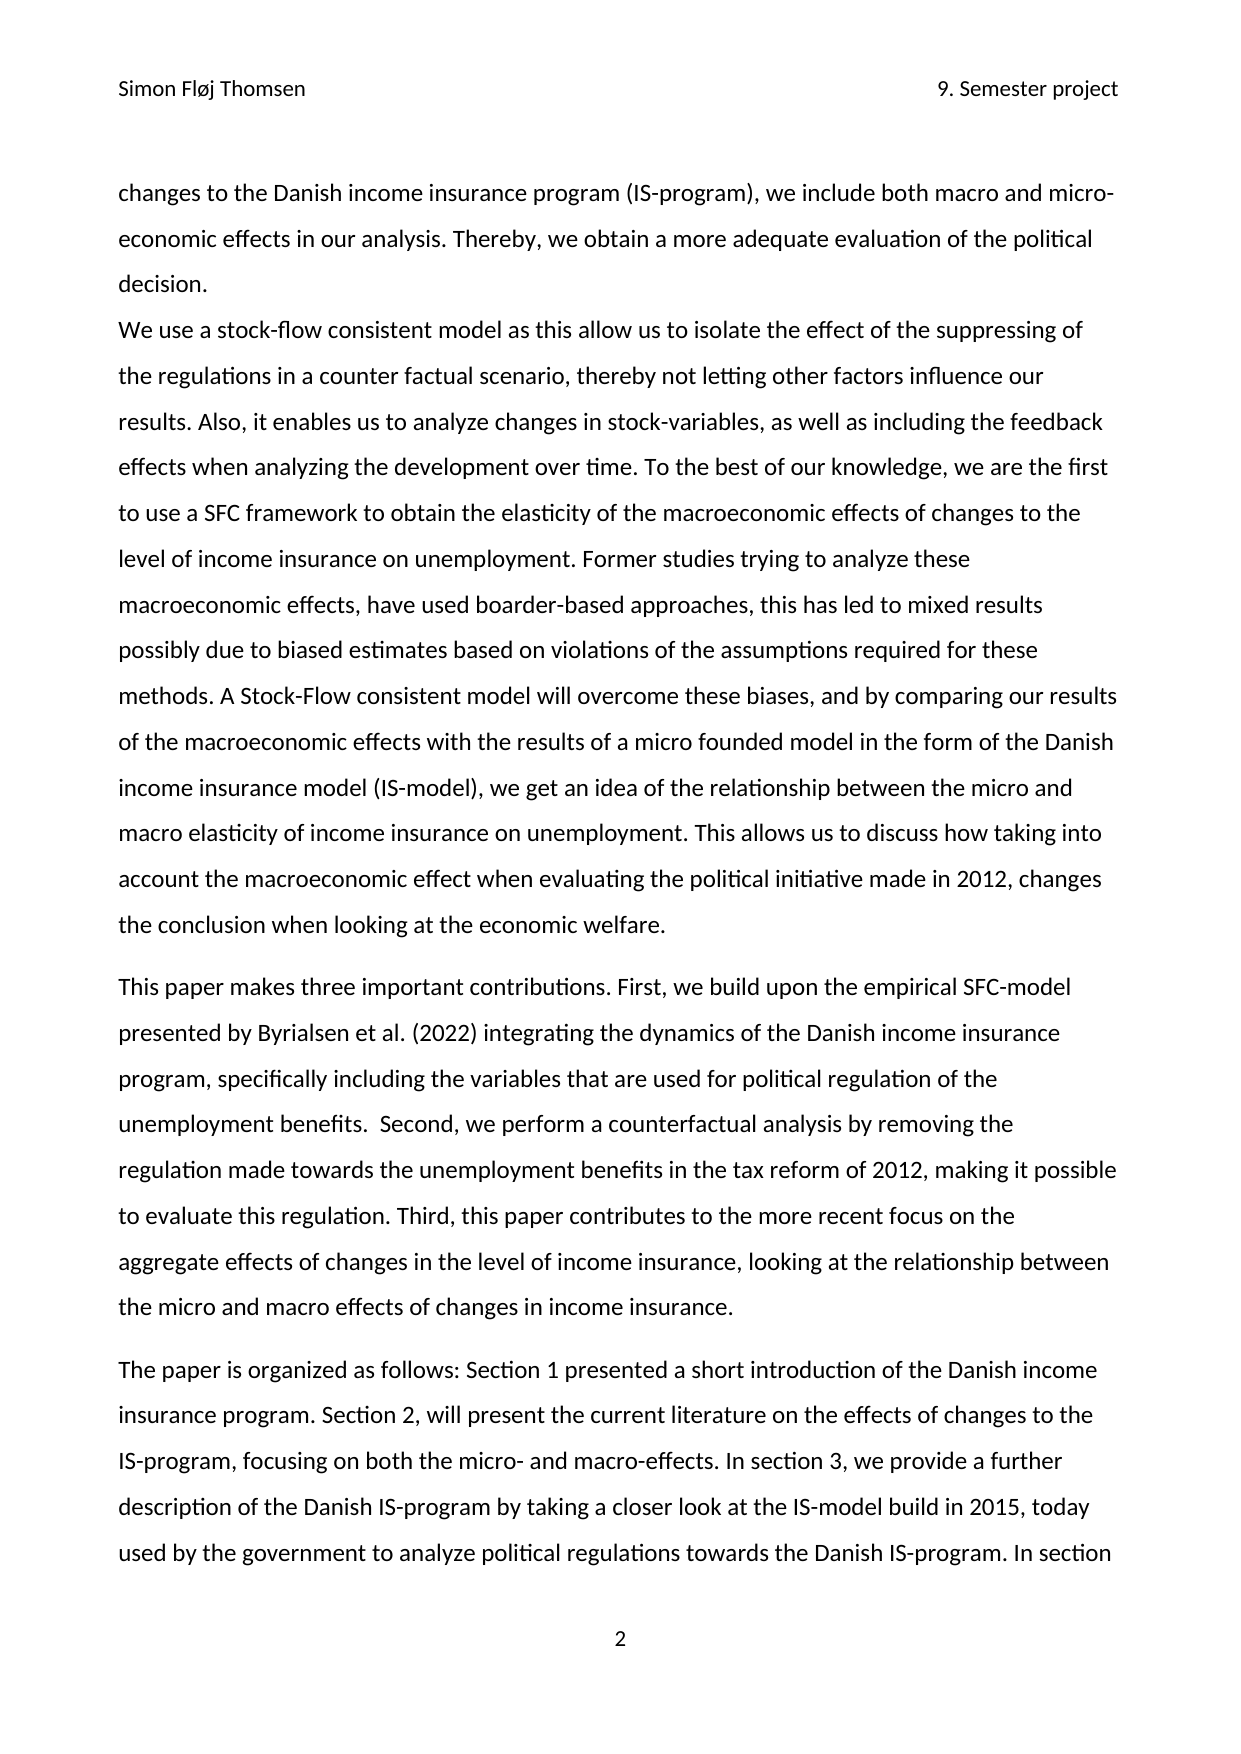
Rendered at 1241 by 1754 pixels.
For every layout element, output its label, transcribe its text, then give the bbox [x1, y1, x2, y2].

text This paper makes three important contributions. First, we build upon the empirical SFC-model presented by Byrialsen et al. (2022) integrating the dynamics of the Danish income insurance program, specifically including the variables that are used for political regulation of the unemployment benefits. Second, we perform a counterfactual analysis by removing the regulation made towards the unemployment benefits in the tax reform of 2012, making it possible to evaluate this regulation. Third, this paper contributes to the more recent focus on the aggregate effects of changes in the level of income insurance, looking at the relationship between the micro and macro effects of changes in income insurance. [118, 971, 1122, 1322]
